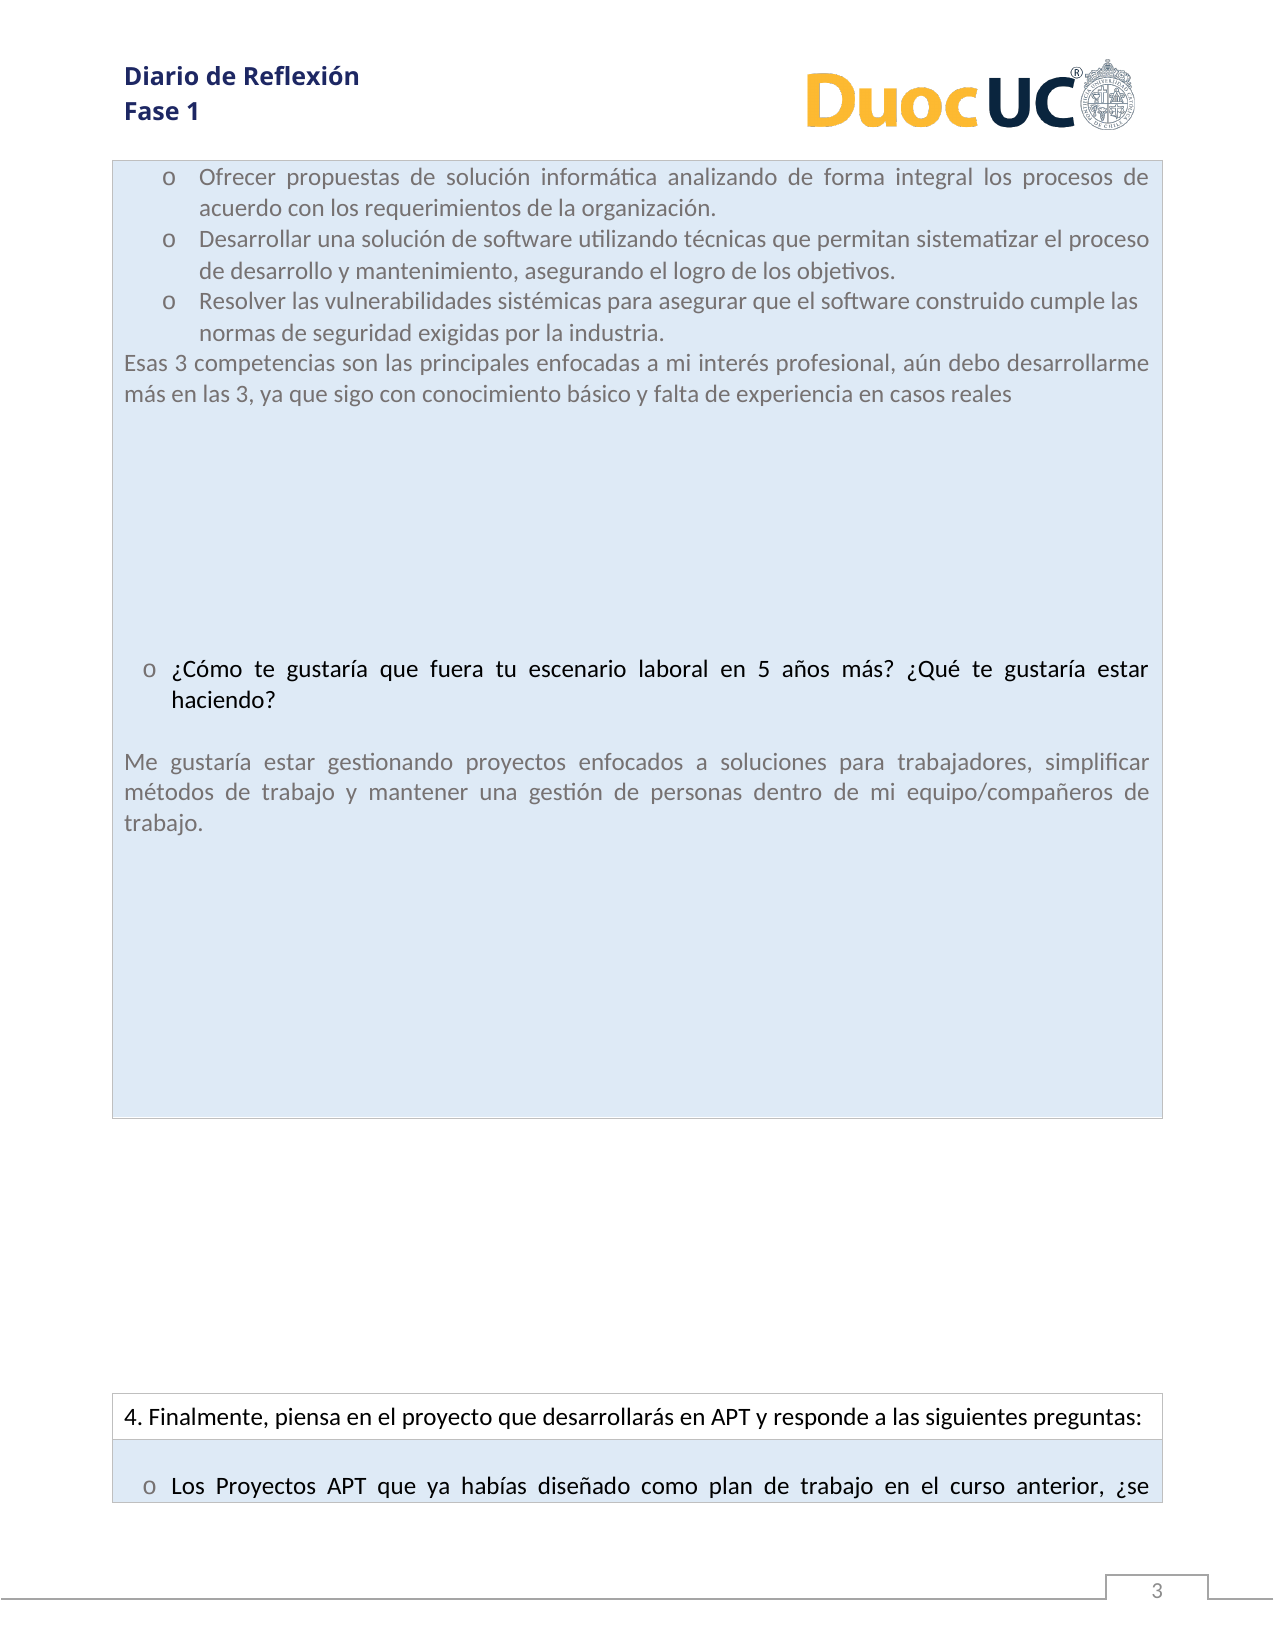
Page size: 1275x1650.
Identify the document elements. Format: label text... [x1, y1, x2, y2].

table_header 4. Finalmente, piensa en el proyecto que desarrollarás en APT y responde a las siguientes preguntas: [113, 1394, 1162, 1439]
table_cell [113, 161, 1162, 1117]
picture [807, 59, 1135, 130]
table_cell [113, 1440, 1162, 1502]
